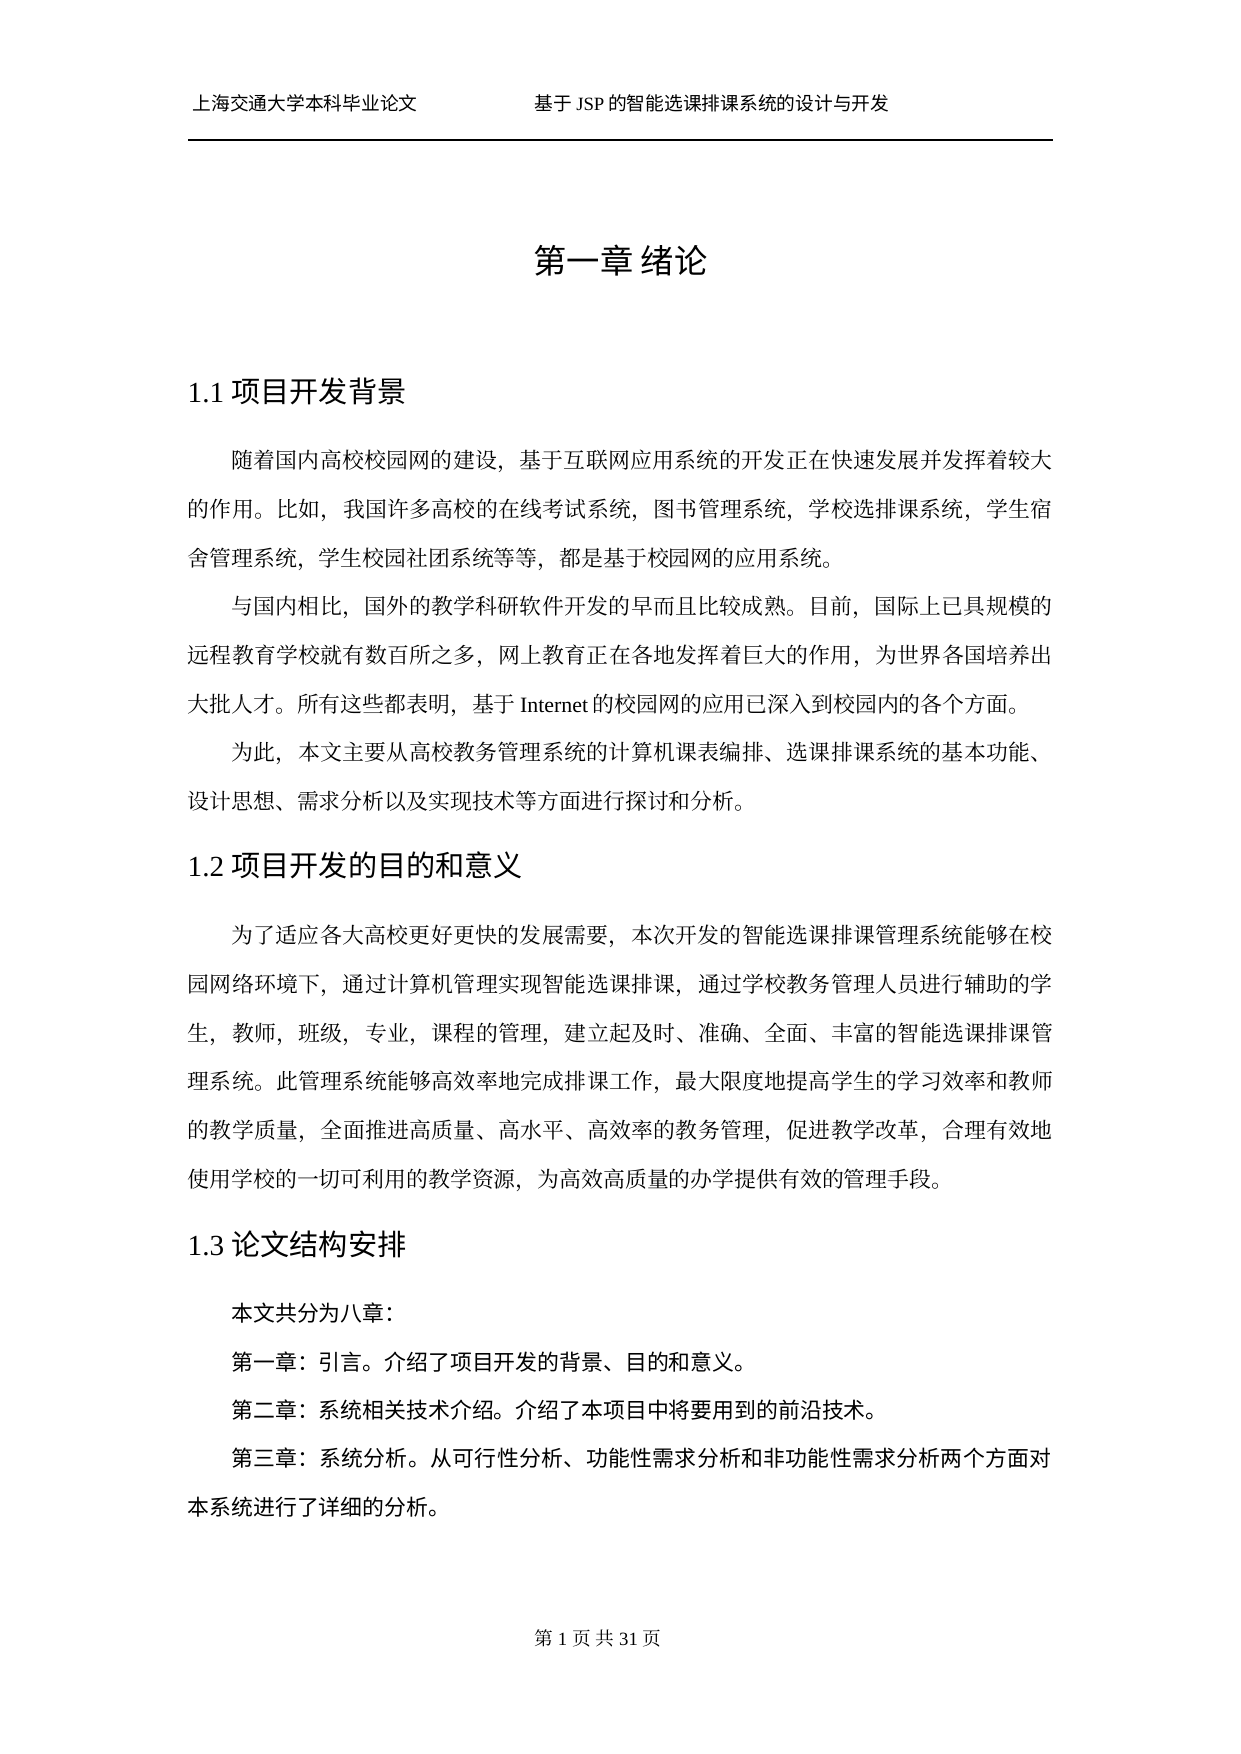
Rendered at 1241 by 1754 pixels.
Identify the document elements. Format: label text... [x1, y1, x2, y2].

text 1.2 项目开发的目的和意义 [187, 832, 1053, 897]
text 1.3 论文结构安排 [187, 1210, 1053, 1275]
text 与国内相比，国外的教学科研软件开发的早而且比较成熟。目前，国际上已具规模的远程教育学校就有数百所之多，网上教育正在各地发挥着巨大的作用，为世界各国培养出大批人才。所有这些都表明，基于Internet的校园网的应用已深入到校园内的各个方面。 [187, 589, 1053, 719]
list ：引言。介绍了项目开发的背景、目的和意义。 [187, 1344, 1053, 1377]
list 绪论 [187, 227, 1053, 292]
list ：系统相关技术介绍。介绍了本项目中将要用到的前沿技术。 [187, 1392, 1053, 1425]
text 1.1 项目开发背景 [187, 357, 1053, 422]
list ：系统分析。从可行性分析、功能性需求分析和非功能性需求分析两个方面对本系统进行了详细的分析。 [187, 1441, 1053, 1522]
text 为此，本文主要从高校教务管理系统的计算机课表编排、选课排课系统的基本功能、设计思想、需求分析以及实现技术等方面进行探讨和分析。 [187, 734, 1053, 816]
text 本文共分为八章： [187, 1296, 1053, 1328]
text 为了适应各大高校更好更快的发展需要，本次开发的智能选课排课管理系统能够在校园网络环境下，通过计算机管理实现智能选课排课，通过学校教务管理人员进行辅助的学生，教师，班级，专业，课程的管理，建立起及时、准确、全面、丰富的智能选课排课管理系统。此管理系统能够高效率地完成排课工作，最大限度地提高学生的学习效率和教师的教学质量，全面推进高质量、高水平、高效率的教务管理，促进教学改革，合理有效地使用学校的一切可利用的教学资源，为高效高质量的办学提供有效的管理手段。 [187, 918, 1053, 1194]
text 随着国内高校校园网的建设，基于互联网应用系统的开发正在快速发展并发挥着较大的作用。比如，我国许多高校的在线考试系统，图书管理系统，学校选排课系统，学生宿舍管理系统，学生校园社团系统等等，都是基于校园网的应用系统。 [187, 443, 1053, 573]
